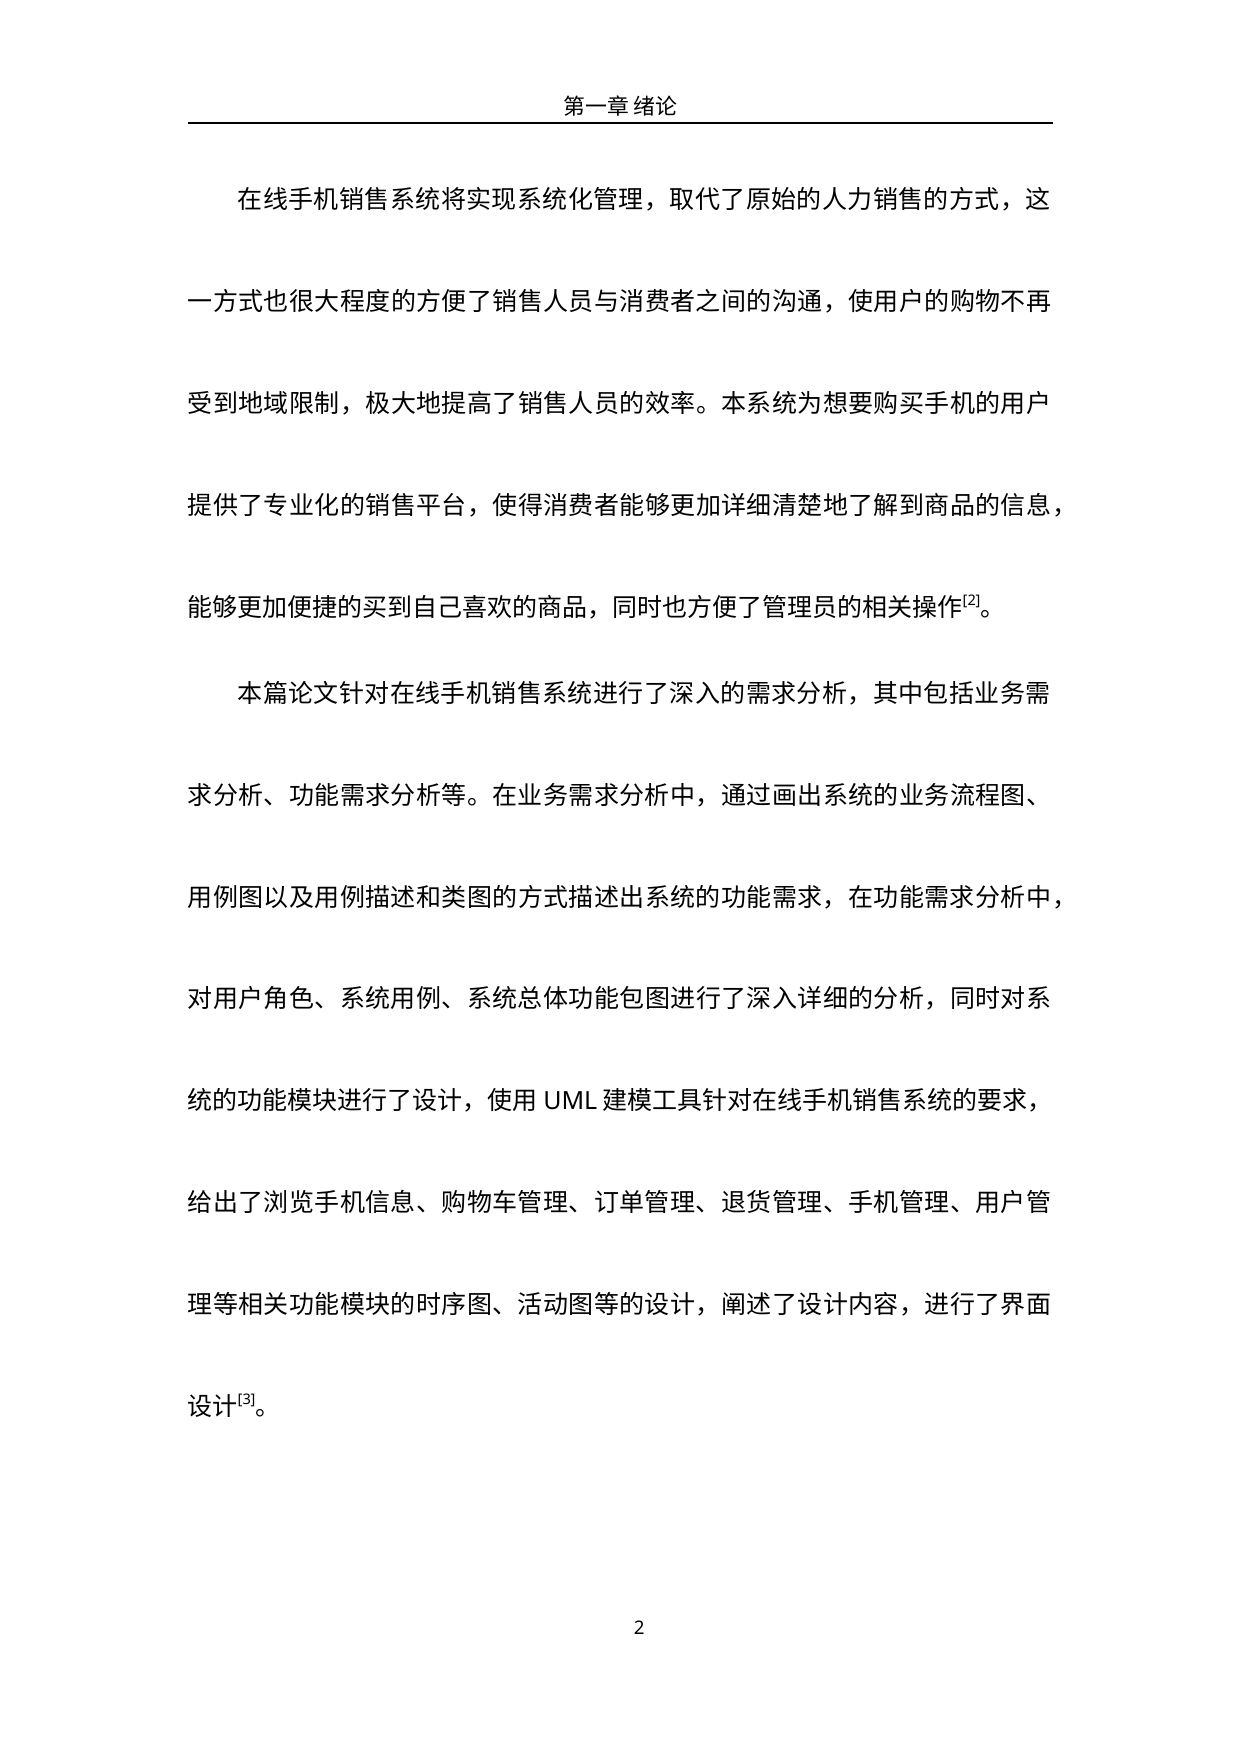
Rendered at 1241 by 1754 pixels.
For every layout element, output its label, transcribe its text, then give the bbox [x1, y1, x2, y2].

text 本篇论文针对在线手机销售系统进行了深入的需求分析，其中包括业务需求分析、功能需求分析等。在业务需求分析中，通过画出系统的业务流程图、用例图以及用例描述和类图的方式描述出系统的功能需求，在功能需求分析中，对用户角色、系统用例、系统总体功能包图进行了深入详细的分析，同时对系统的功能模块进行了设计，使用UML建模工具针对在线手机销售系统的要求，给出了浏览手机信息、购物车管理、订单管理、退货管理、手机管理、用户管理等相关功能模块的时序图、活动图等的设计，阐述了设计内容，进行了界面设计[3]。 [187, 657, 1053, 1438]
text 在线手机销售系统将实现系统化管理，取代了原始的人力销售的方式，这一方式也很大程度的方便了销售人员与消费者之间的沟通，使用户的购物不再受到地域限制，极大地提高了销售人员的效率。本系统为想要购买手机的用户提供了专业化的销售平台，使得消费者能够更加详细清楚地了解到商品的信息，能够更加便捷的买到自己喜欢的商品，同时也方便了管理员的相关操作[2]。 [187, 164, 1053, 639]
